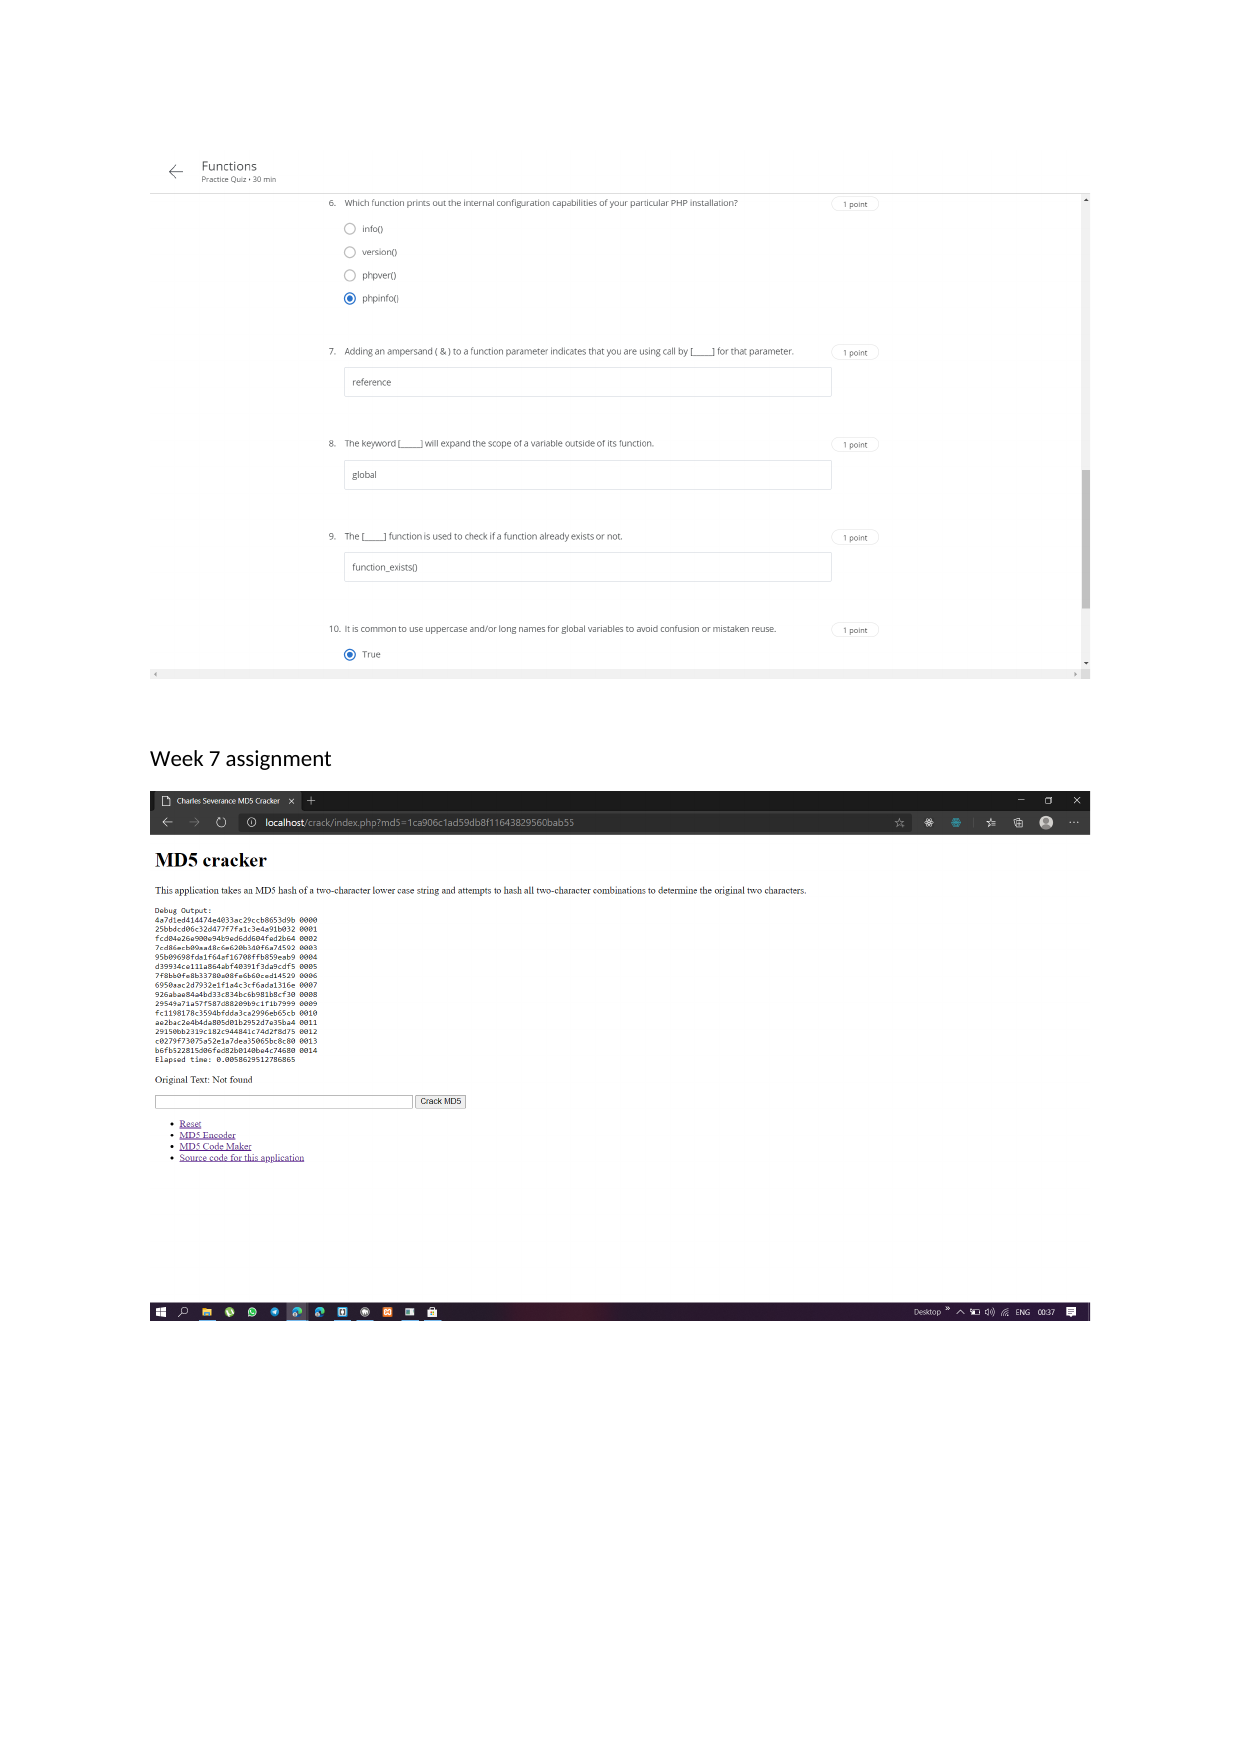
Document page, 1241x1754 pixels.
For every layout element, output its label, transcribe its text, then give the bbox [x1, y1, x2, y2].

text Week 7 assignment [150, 744, 1090, 773]
picture [150, 791, 1091, 1321]
picture [150, 150, 1091, 679]
